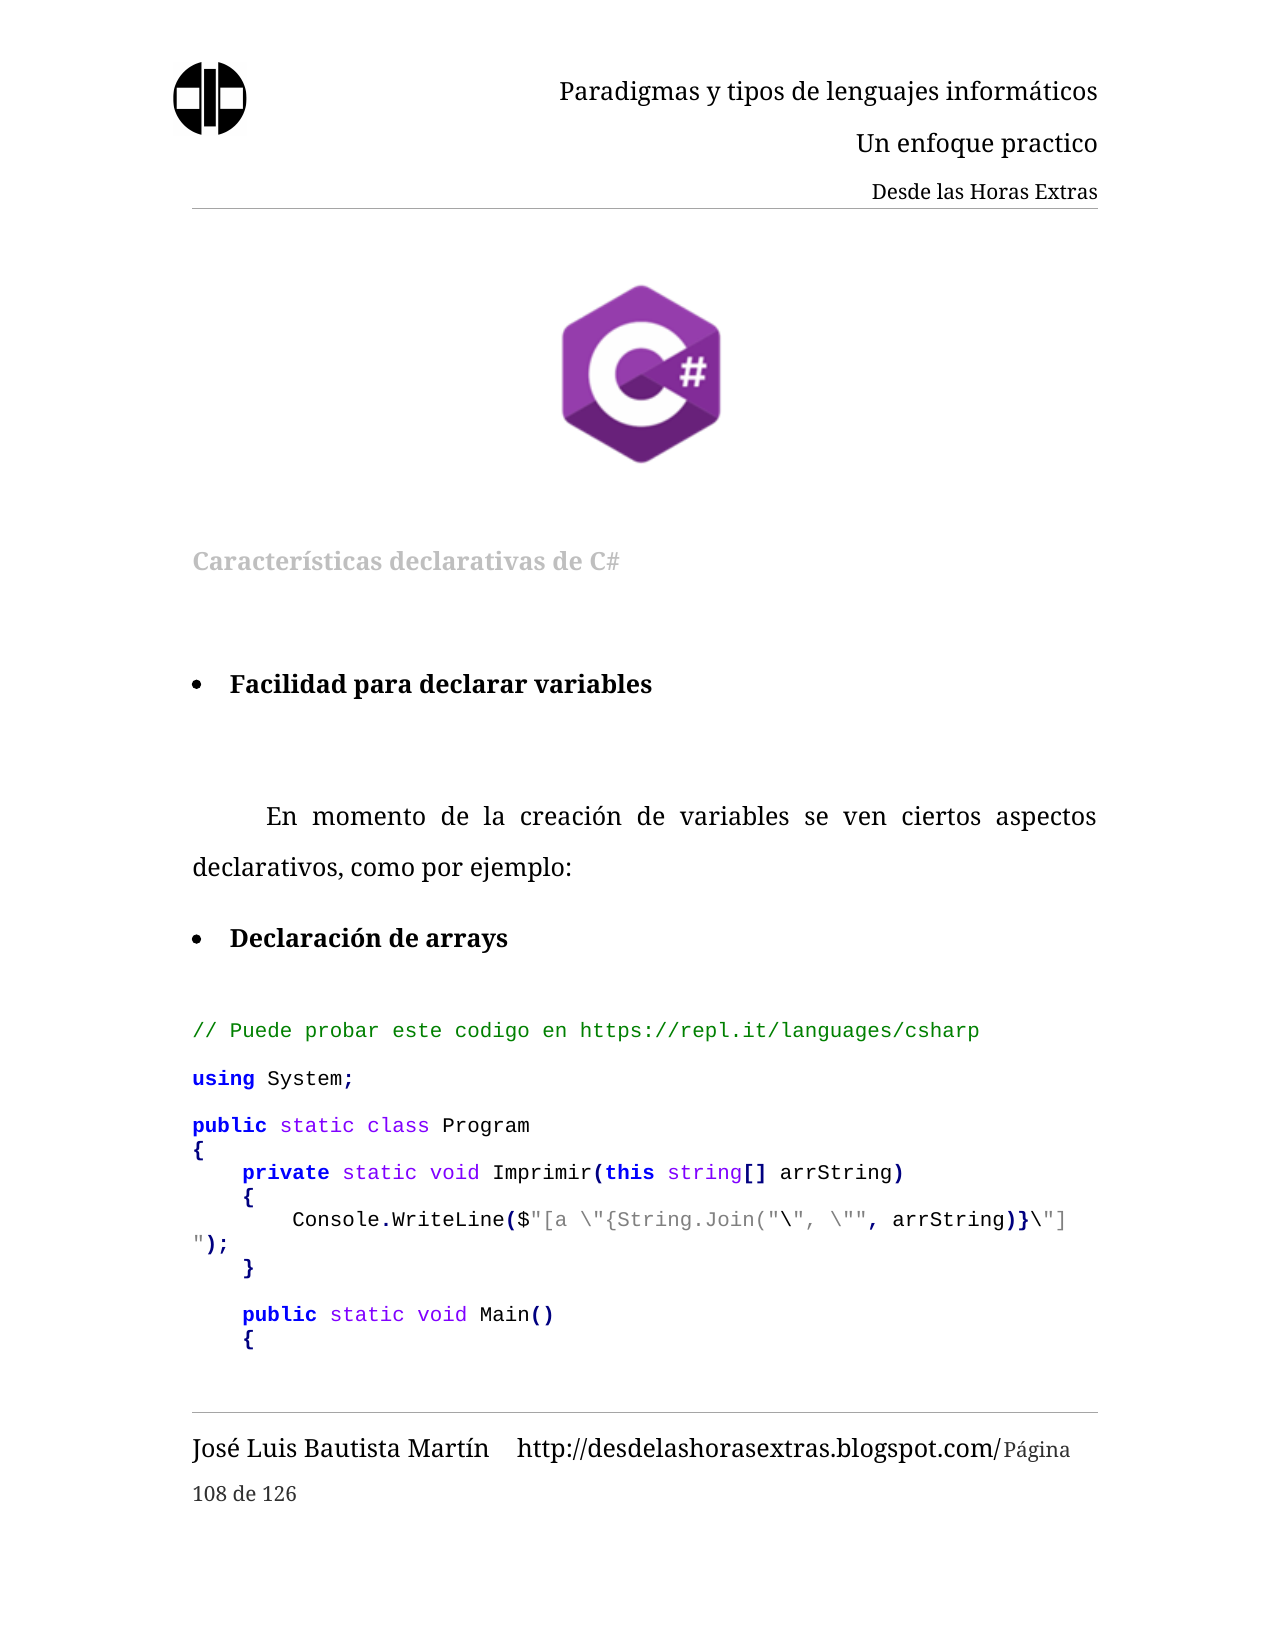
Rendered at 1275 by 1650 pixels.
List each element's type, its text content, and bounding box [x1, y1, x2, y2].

text // Puede probar este codigo en https://repl.it/languages/csharp [192, 1020, 1098, 1044]
list Facilidad para declarar variables [192, 666, 1098, 700]
text public static void Main() [192, 1304, 1098, 1328]
picture [493, 225, 791, 523]
text { [192, 1138, 1098, 1162]
text public static class Program [192, 1115, 1098, 1138]
list Declaración de arrays [192, 921, 1098, 955]
text Console.WriteLine($"[a \"{String.Join("\", \"", arrString)}\"] "); [192, 1209, 1098, 1257]
text using System; [192, 1068, 1098, 1091]
text private static void Imprimir(this string[] arrString) [192, 1162, 1098, 1186]
text En momento de la creación de variables se ven ciertos aspectos declarativos, como por ejemplo: [192, 798, 1098, 883]
text { [192, 1328, 1098, 1351]
subtitle Características declarativas de C# [192, 543, 1098, 577]
picture [173, 62, 247, 136]
text } [192, 1257, 1098, 1280]
text { [192, 1186, 1098, 1209]
